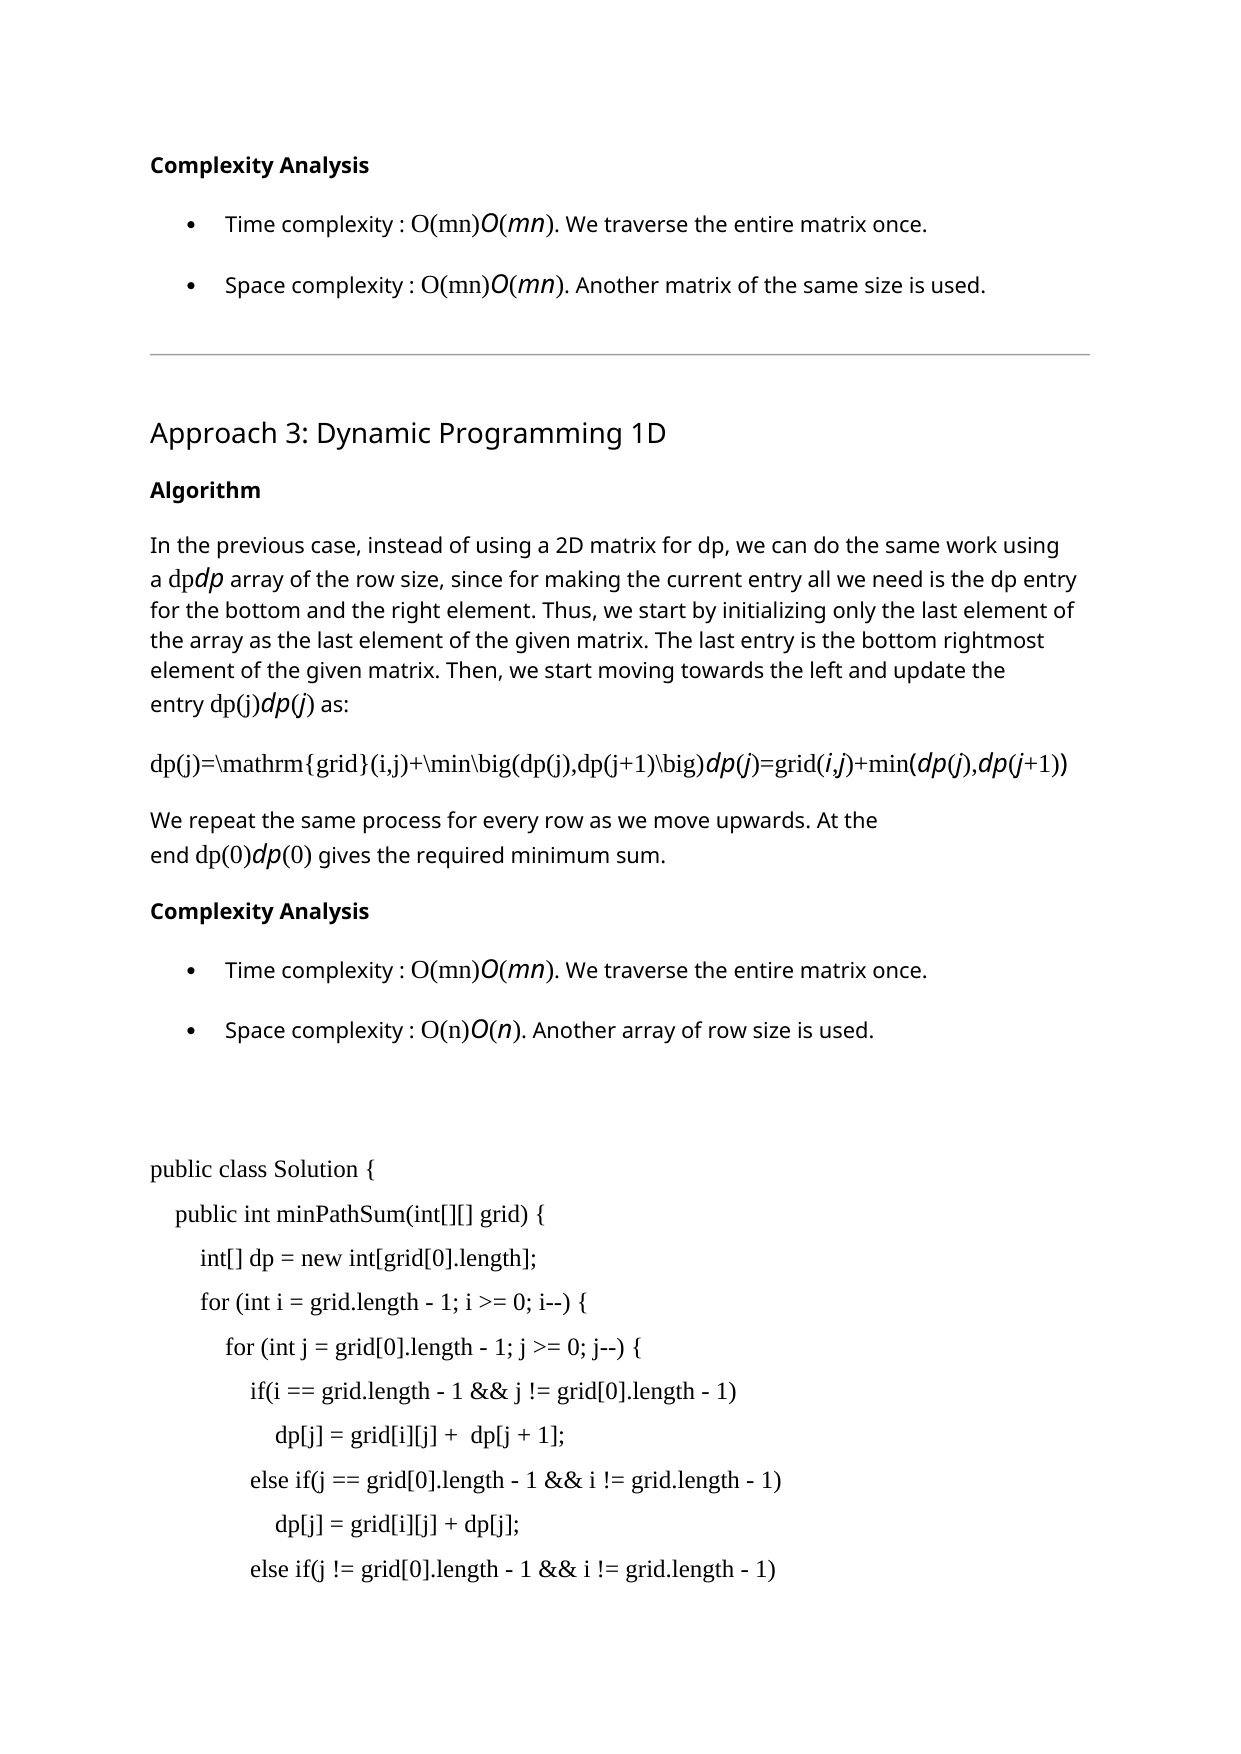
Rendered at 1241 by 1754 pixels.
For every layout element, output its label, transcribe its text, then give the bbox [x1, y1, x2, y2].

text else if(j != grid[0].length - 1 && i != grid.length - 1) [150, 1554, 1090, 1582]
list Time complexity : O(mn)O(mn). We traverse the entire matrix once. [187, 951, 1090, 986]
text if(i == grid.length - 1 && j != grid[0].length - 1) [150, 1376, 1090, 1405]
text Approach 3: Dynamic Programming 1D [150, 413, 1090, 451]
list Space complexity : O(mn)O(mn). Another matrix of the same size is used. [187, 265, 1090, 329]
text public class Solution { [150, 1154, 1090, 1183]
text Complexity Analysis [150, 150, 1090, 180]
text dp[j] = grid[i][j] + dp[j + 1]; [150, 1421, 1090, 1449]
text Algorithm [150, 475, 1090, 505]
list Time complexity : O(mn)O(mn). We traverse the entire matrix once. [187, 205, 1090, 240]
text dp(j)=\mathrm{grid}(i,j)+\min\big(dp(j),dp(j+1)\big)dp(j)=grid(i,j)+min(dp(j),dp(j+1)) [150, 745, 1090, 780]
text Complexity Analysis [150, 896, 1090, 926]
text int[] dp = new int[grid[0].length]; [150, 1243, 1090, 1272]
text dp[j] = grid[i][j] + dp[j]; [150, 1509, 1090, 1538]
text for (int i = grid.length - 1; i >= 0; i--) { [150, 1287, 1090, 1316]
list Space complexity : O(n)O(n). Another array of row size is used. [187, 1011, 1090, 1074]
text for (int j = grid[0].length - 1; j >= 0; j--) { [150, 1332, 1090, 1361]
text We repeat the same process for every row as we move upwards. At the end dp(0)dp(0) gives the required minimum sum. [150, 805, 1090, 871]
text In the previous case, instead of using a 2D matrix for dp, we can do the same work using a dpdp array of the row size, since for making the current entry all we need is the dp entry for the bottom and the right element. Thus, we start by initializing only the last element of the array as the last element of the given matrix. The last entry is the bottom rightmost element of the given matrix. Then, we start moving towards the left and update the entry dp(j)dp(j) as: [150, 530, 1090, 720]
text else if(j == grid[0].length - 1 && i != grid.length - 1) [150, 1465, 1090, 1494]
text public int minPathSum(int[][] grid) { [150, 1199, 1090, 1227]
